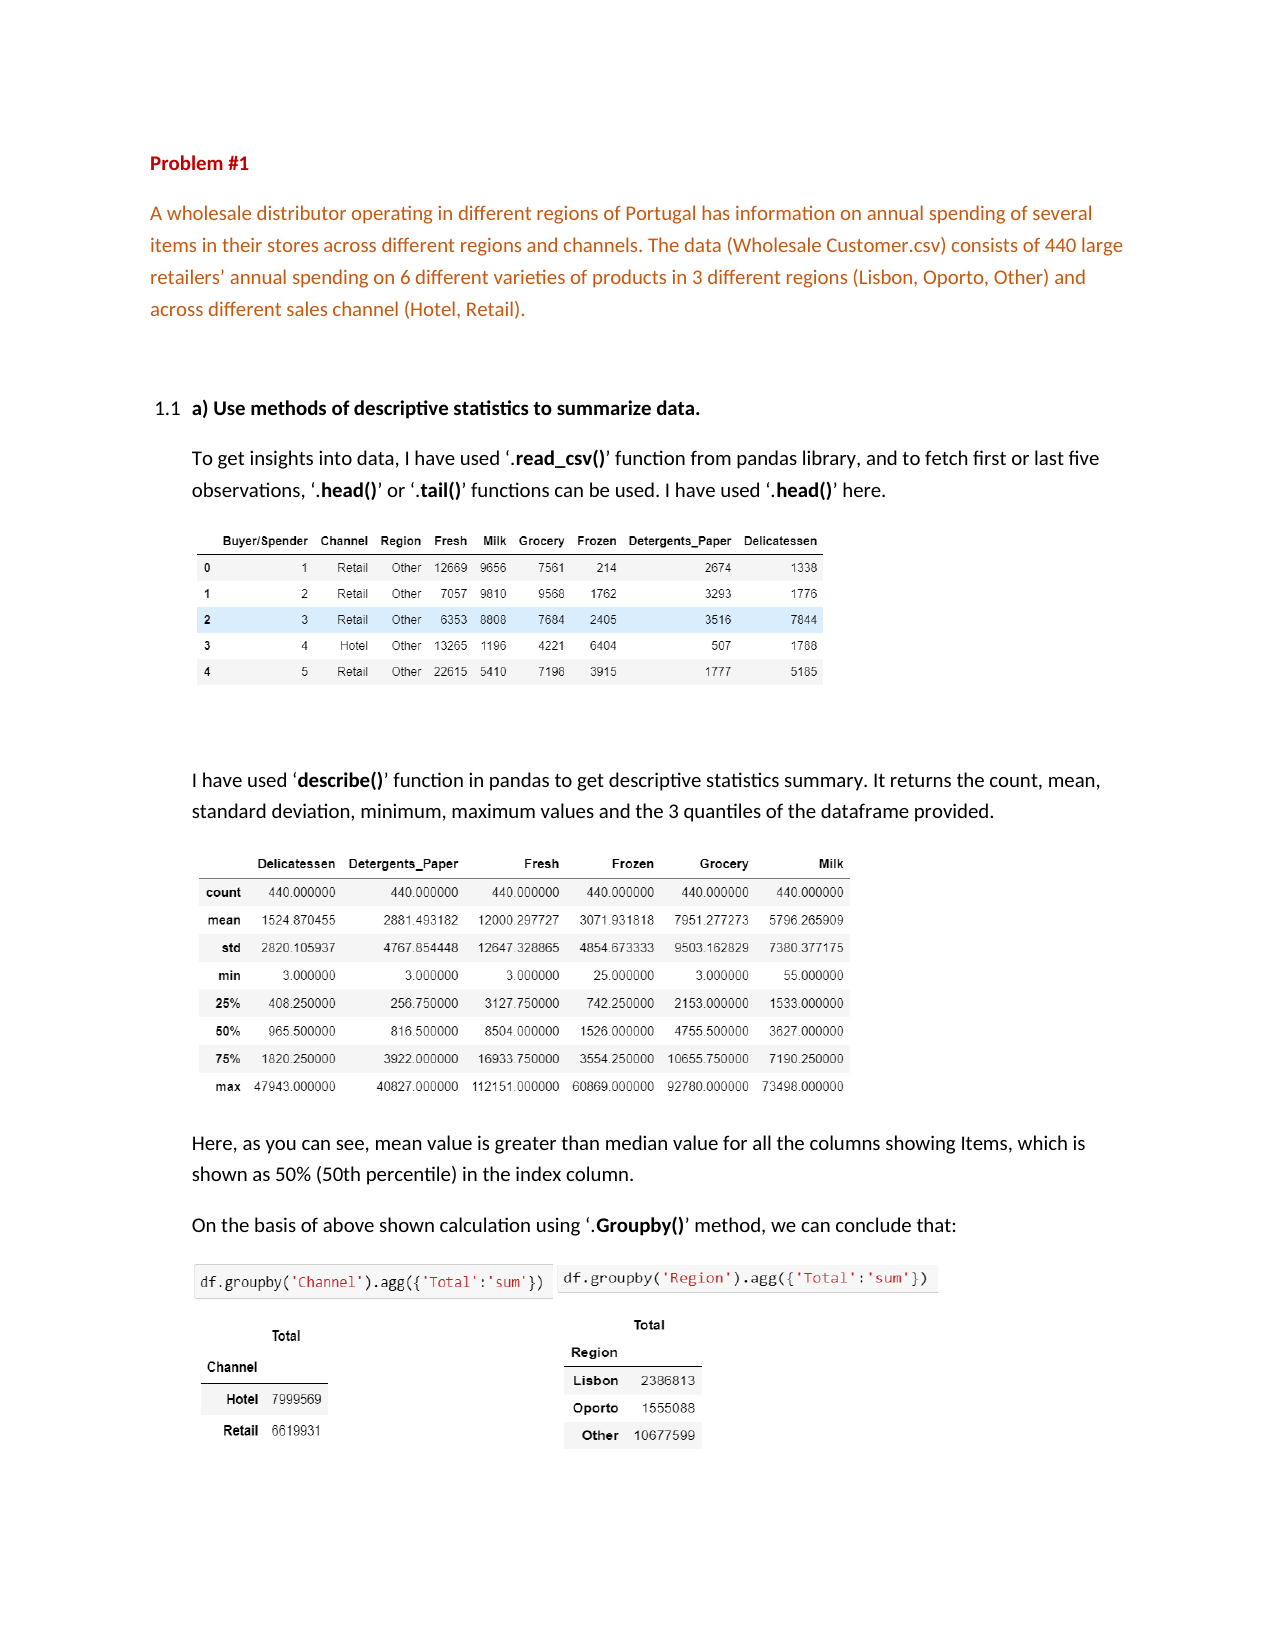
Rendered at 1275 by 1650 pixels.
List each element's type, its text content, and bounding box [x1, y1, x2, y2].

text I have used ‘describe()’ function in pandas to get descriptive statistics summary. It returns the count, mean, standard deviation, minimum, maximum values and the 3 quantiles of the dataframe provided. [192, 767, 1125, 824]
picture [191, 849, 857, 1105]
picture [557, 1265, 939, 1452]
text On the basis of above shown calculation using ‘.Groupby()’ method, we can conclude that: [192, 1212, 1125, 1238]
text Problem #1 [150, 150, 1125, 175]
picture [191, 1262, 553, 1452]
picture [191, 527, 837, 691]
list a) Use methods of descriptive statistics to summarize data. [154, 395, 1125, 420]
text To get insights into data, I have used ‘.read_csv()’ function from pandas library, and to fetch first or last five observations, ‘.head()’ or ‘.tail()’ functions can be used. I have used ‘.head()’ here. [192, 445, 1125, 502]
text Here, as you can see, mean value is greater than median value for all the columns showing Items, which is shown as 50% (50th percentile) in the index column. [192, 1130, 1125, 1187]
text A wholesale distributor operating in different regions of Portugal has information on annual spending of several items in their stores across different regions and channels. The data (Wholesale Customer.csv) consists of 440 large retailers’ annual spending on 6 different varieties of products in 3 different regions (Lisbon, Oporto, Other) and across different sales channel (Hotel, Retail). [150, 201, 1125, 321]
